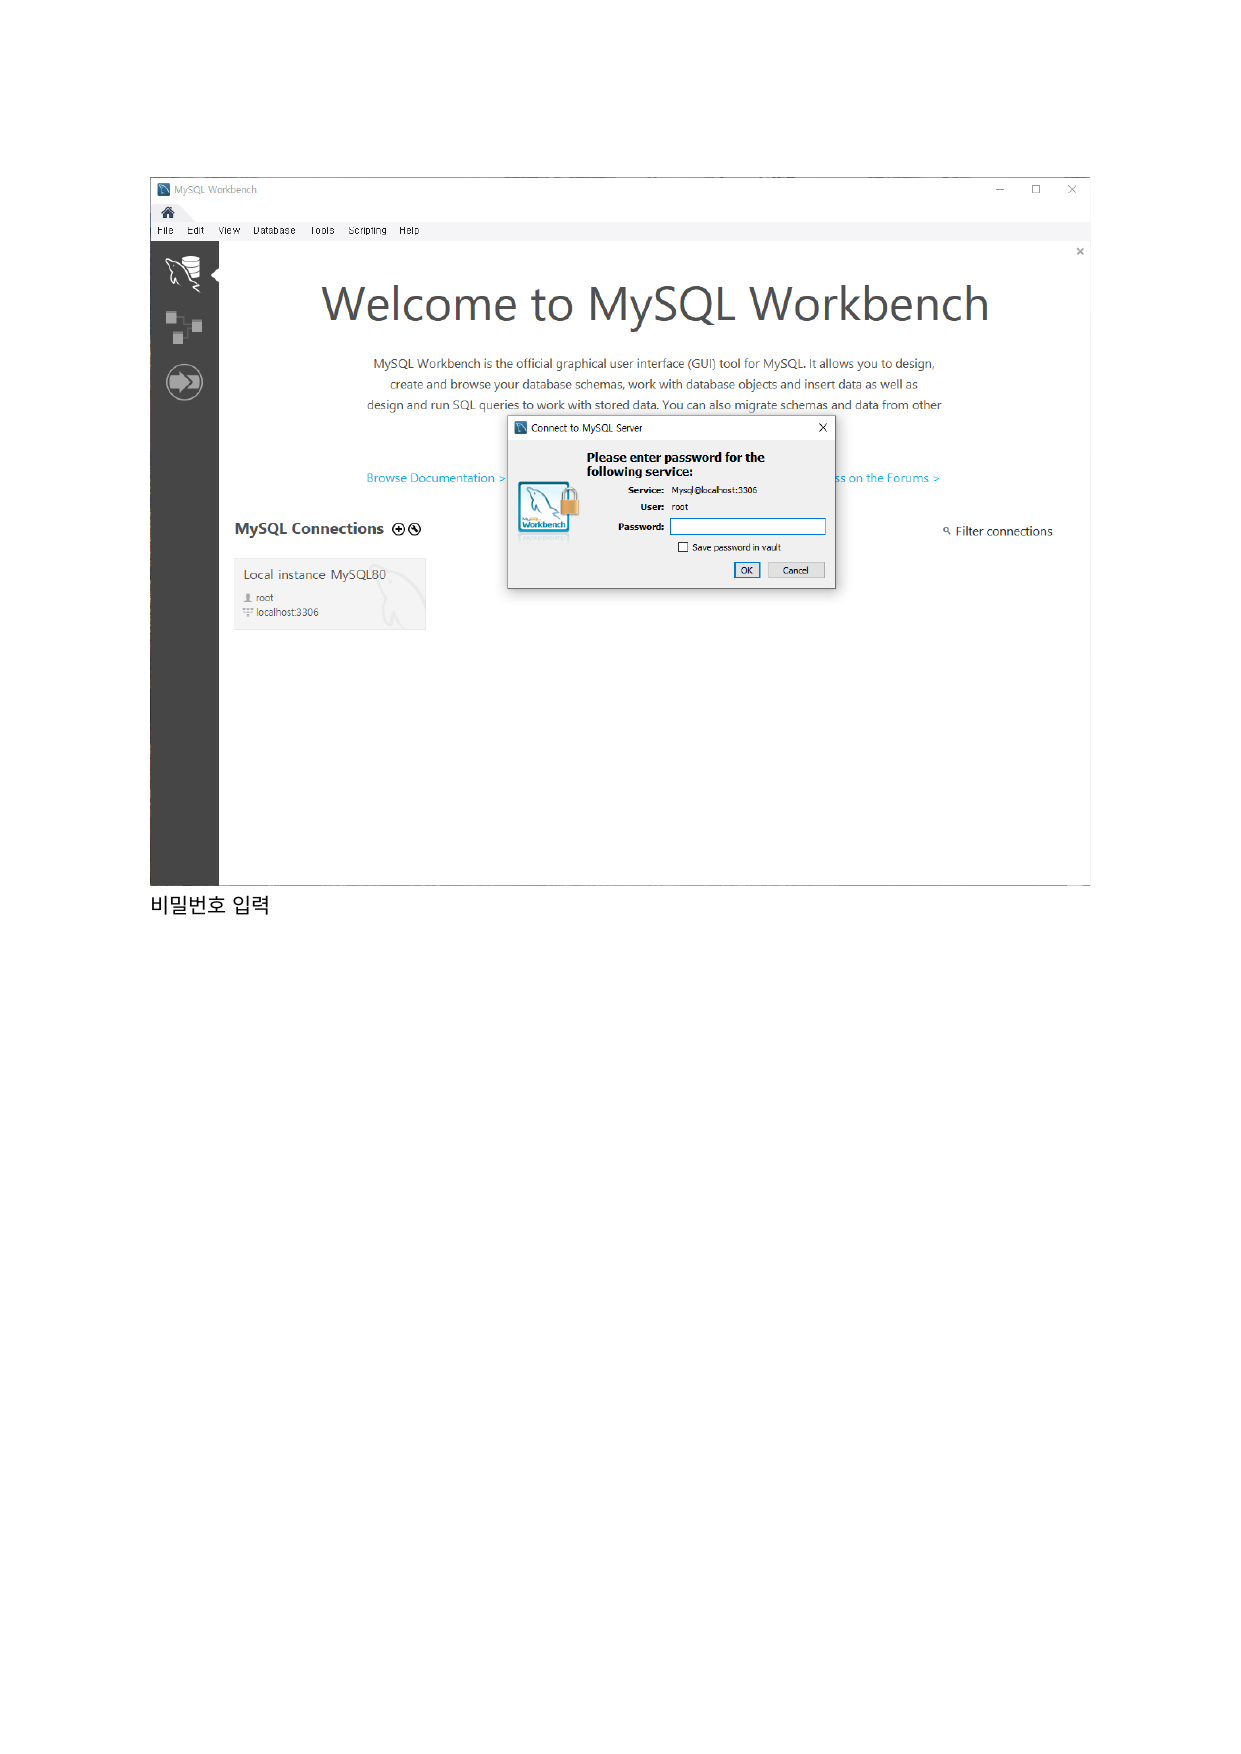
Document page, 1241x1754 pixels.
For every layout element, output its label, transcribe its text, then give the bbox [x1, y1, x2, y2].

picture [150, 177, 1091, 886]
text 비밀번호 입력 [150, 889, 1090, 919]
